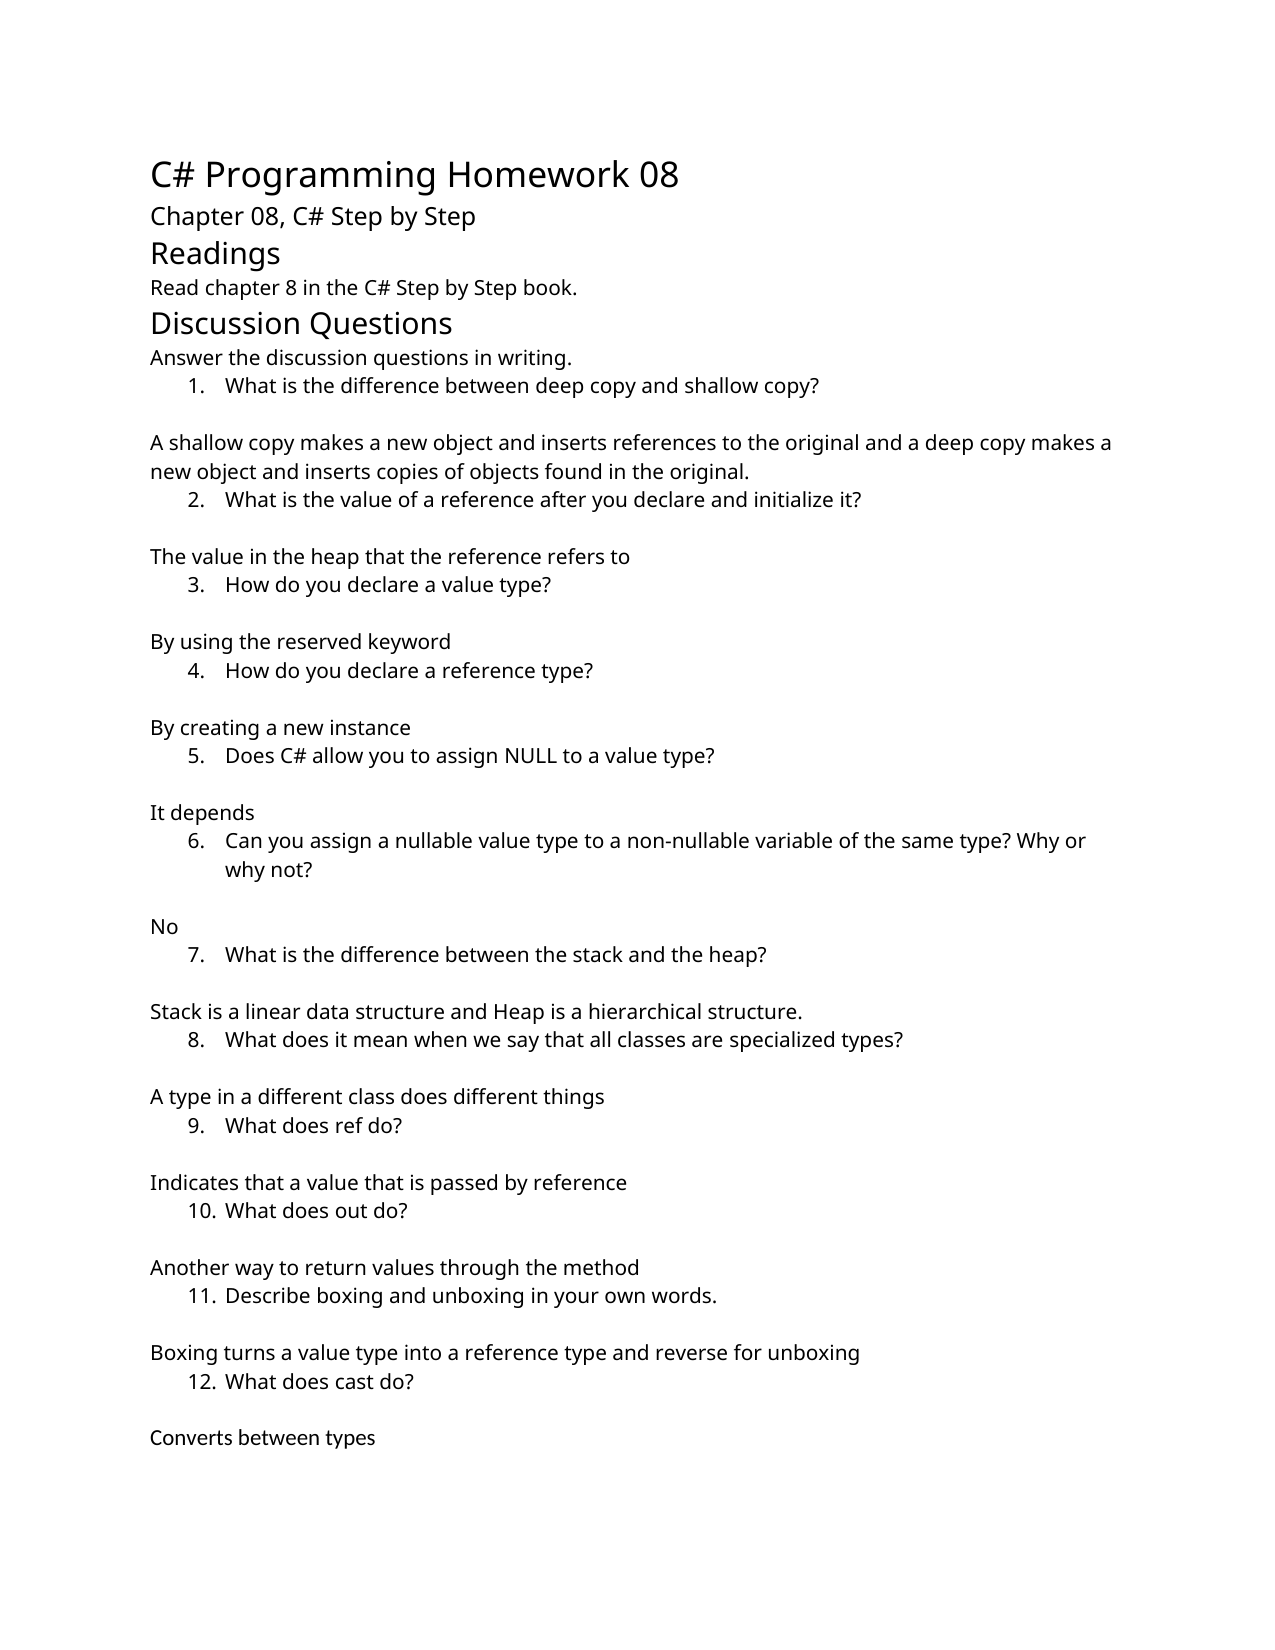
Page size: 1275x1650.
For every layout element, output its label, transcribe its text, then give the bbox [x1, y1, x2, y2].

list Describe boxing and unboxing in your own words. [187, 1281, 1125, 1310]
list Can you assign a nullable value type to a non-nullable variable of the same type? Why or why not? [187, 826, 1125, 883]
list What does it mean when we say that all classes are specialized types? [187, 1026, 1125, 1054]
text By using the reserved keyword [150, 627, 1125, 656]
text The value in the heap that the reference refers to [150, 542, 1125, 571]
text Read chapter 8 in the C# Step by Step book. [150, 273, 1125, 302]
list How do you declare a reference type? [187, 656, 1125, 684]
text Discussion Questions [150, 302, 1125, 343]
list What does out do? [187, 1196, 1125, 1224]
list What is the value of a reference after you declare and initialize it? [187, 485, 1125, 514]
text Another way to return values through the method [150, 1253, 1125, 1281]
text Chapter 08, C# Step by Step [150, 198, 1125, 232]
list How do you declare a value type? [187, 571, 1125, 599]
text By creating a new instance [150, 713, 1125, 741]
text A type in a different class does different things [150, 1082, 1125, 1111]
list What does cast do? [187, 1367, 1125, 1395]
text Indicates that a value that is passed by reference [150, 1168, 1125, 1196]
list What is the difference between deep copy and shallow copy? [187, 371, 1125, 400]
text C# Programming Homework 08 [150, 150, 1125, 198]
text Stack is a linear data structure and Heap is a hierarchical structure. [150, 997, 1125, 1026]
text Answer the discussion questions in writing. [150, 343, 1125, 371]
text Converts between types [150, 1423, 1125, 1451]
text No [150, 912, 1125, 940]
text A shallow copy makes a new object and inserts references to the original and a deep copy makes a new object and inserts copies of objects found in the original. [150, 428, 1125, 485]
text Readings [150, 232, 1125, 273]
text Boxing turns a value type into a reference type and reverse for unboxing [150, 1338, 1125, 1367]
list What does ref do? [187, 1111, 1125, 1139]
text It depends [150, 798, 1125, 826]
list What is the difference between the stack and the heap? [187, 940, 1125, 969]
list Does C# allow you to assign NULL to a value type? [187, 741, 1125, 769]
